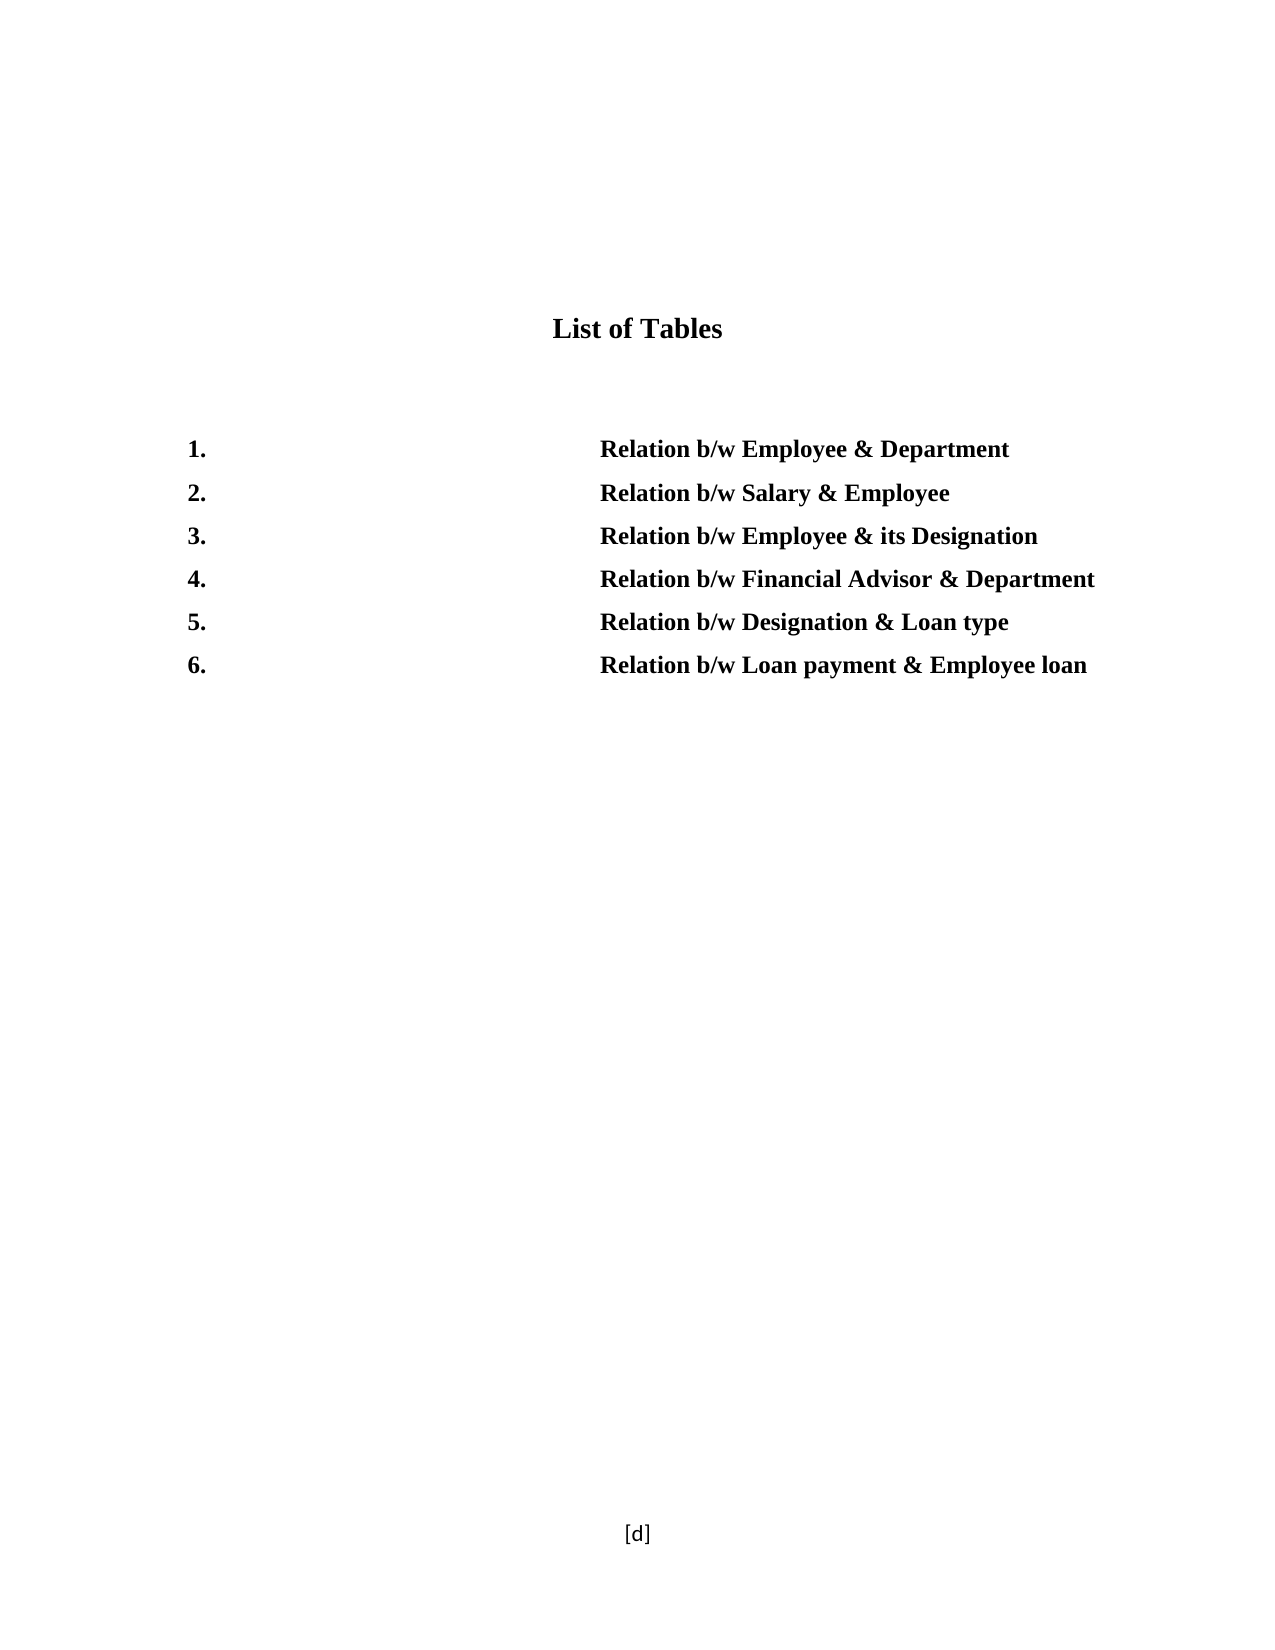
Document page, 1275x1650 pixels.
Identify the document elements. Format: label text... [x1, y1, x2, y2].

list Relation b/w Loan payment & Employee loan [187, 650, 1125, 679]
list Relation b/w Salary & Employee [187, 478, 1125, 506]
list Relation b/w Employee & Department [187, 434, 1125, 463]
text List of Tables [150, 312, 1125, 345]
list Relation b/w Employee & its Designation [187, 521, 1125, 549]
list Relation b/w Financial Advisor & Department [187, 564, 1125, 593]
list Relation b/w Designation & Loan type [187, 607, 1125, 636]
